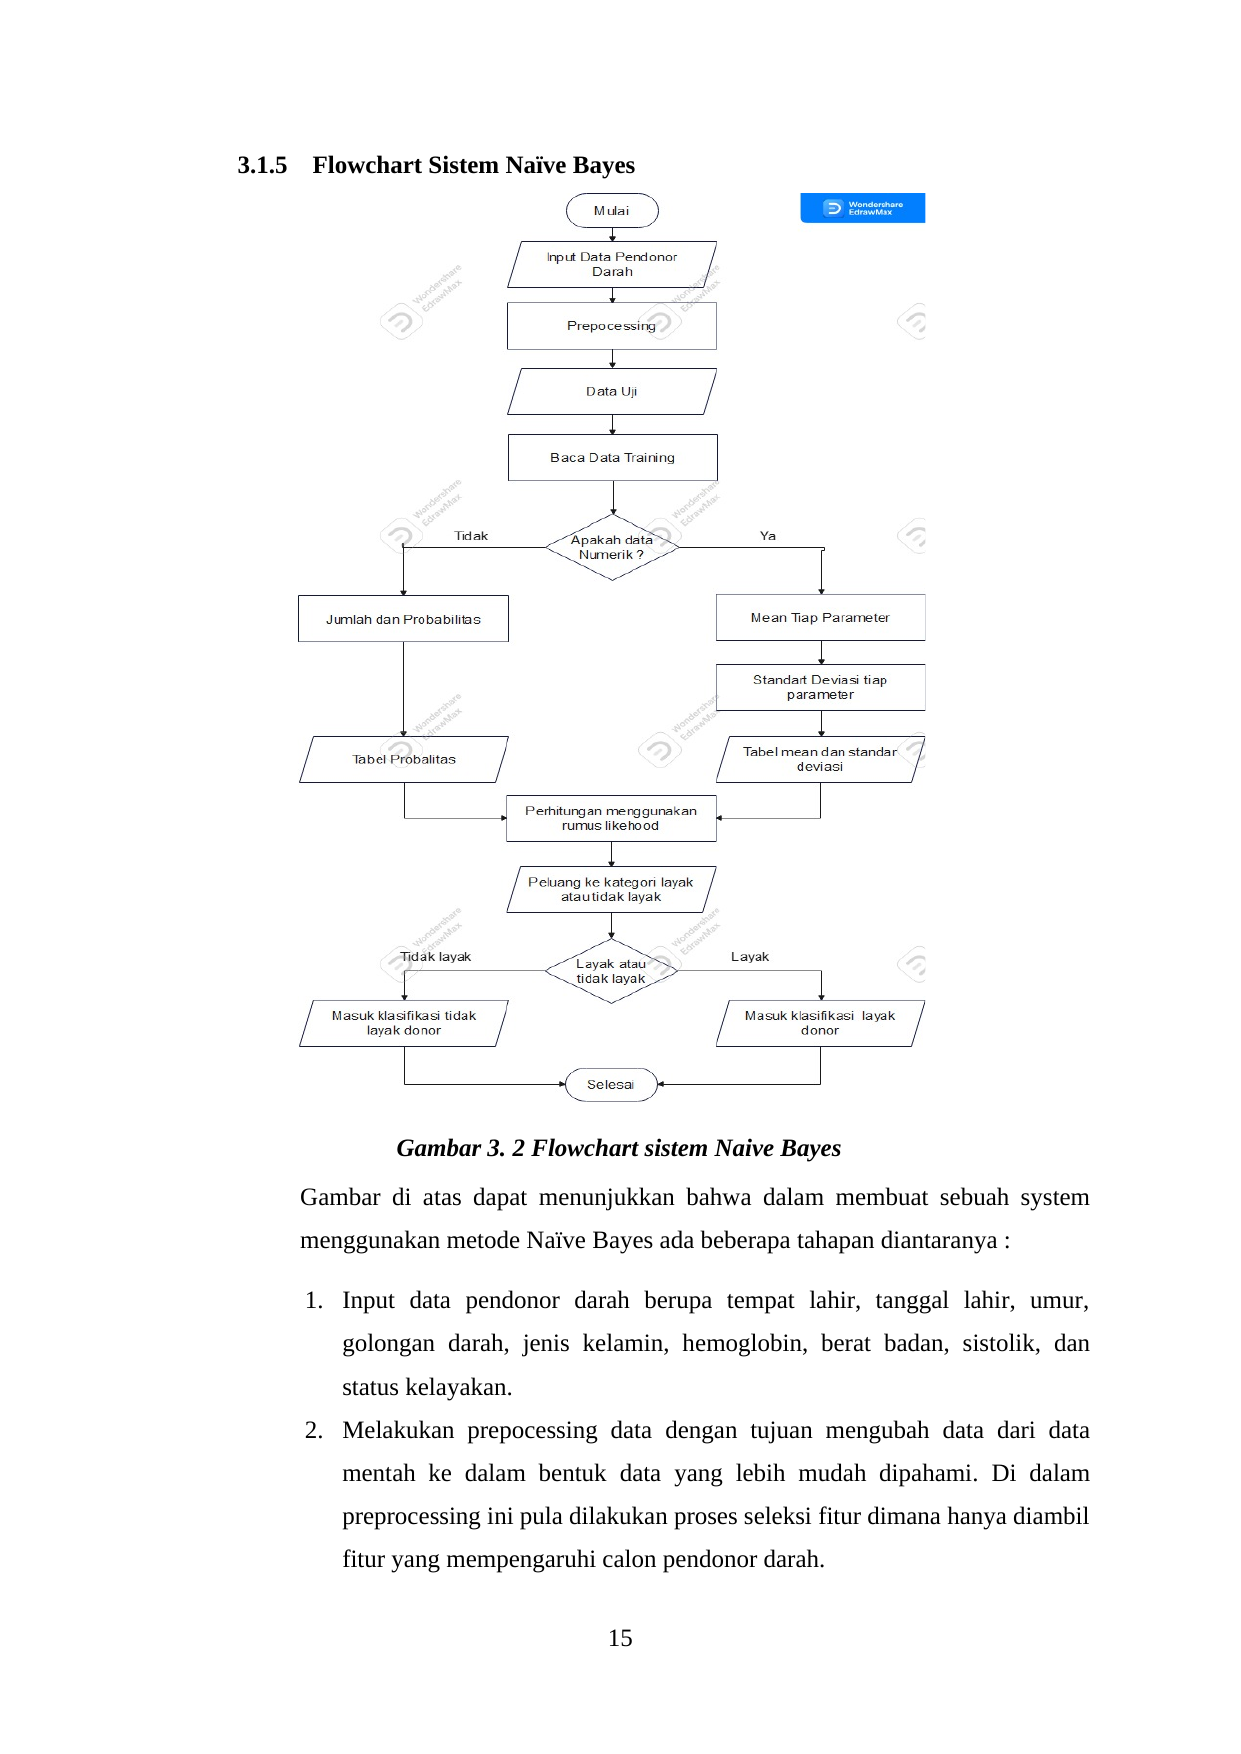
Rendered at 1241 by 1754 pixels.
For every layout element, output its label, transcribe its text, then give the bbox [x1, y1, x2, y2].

list Flowchart Sistem Naïve Bayes [237, 150, 1090, 179]
text Gambar 3. 2 Flowchart sistem Naive Bayes [150, 1133, 1090, 1162]
list Melakukan prepocessing data dengan tujuan mengubah data dari data mentah ke dalam bentuk data yang lebih mudah dipahami. Di dalam preprocessing ini pula dilakukan proses seleksi fitur dimana hanya diambil fitur yang mempengaruhi calon pendonor darah. [304, 1415, 1090, 1573]
picture [297, 193, 926, 1102]
text Gambar di atas dapat menunjukkan bahwa dalam membuat sebuah system menggunakan metode Naïve Bayes ada beberapa tahapan diantaranya : [300, 1182, 1090, 1254]
list Input data pendonor darah berupa tempat lahir, tanggal lahir, umur, golongan darah, jenis kelamin, hemoglobin, berat badan, sistolik, dan status kelayakan. [304, 1285, 1090, 1400]
